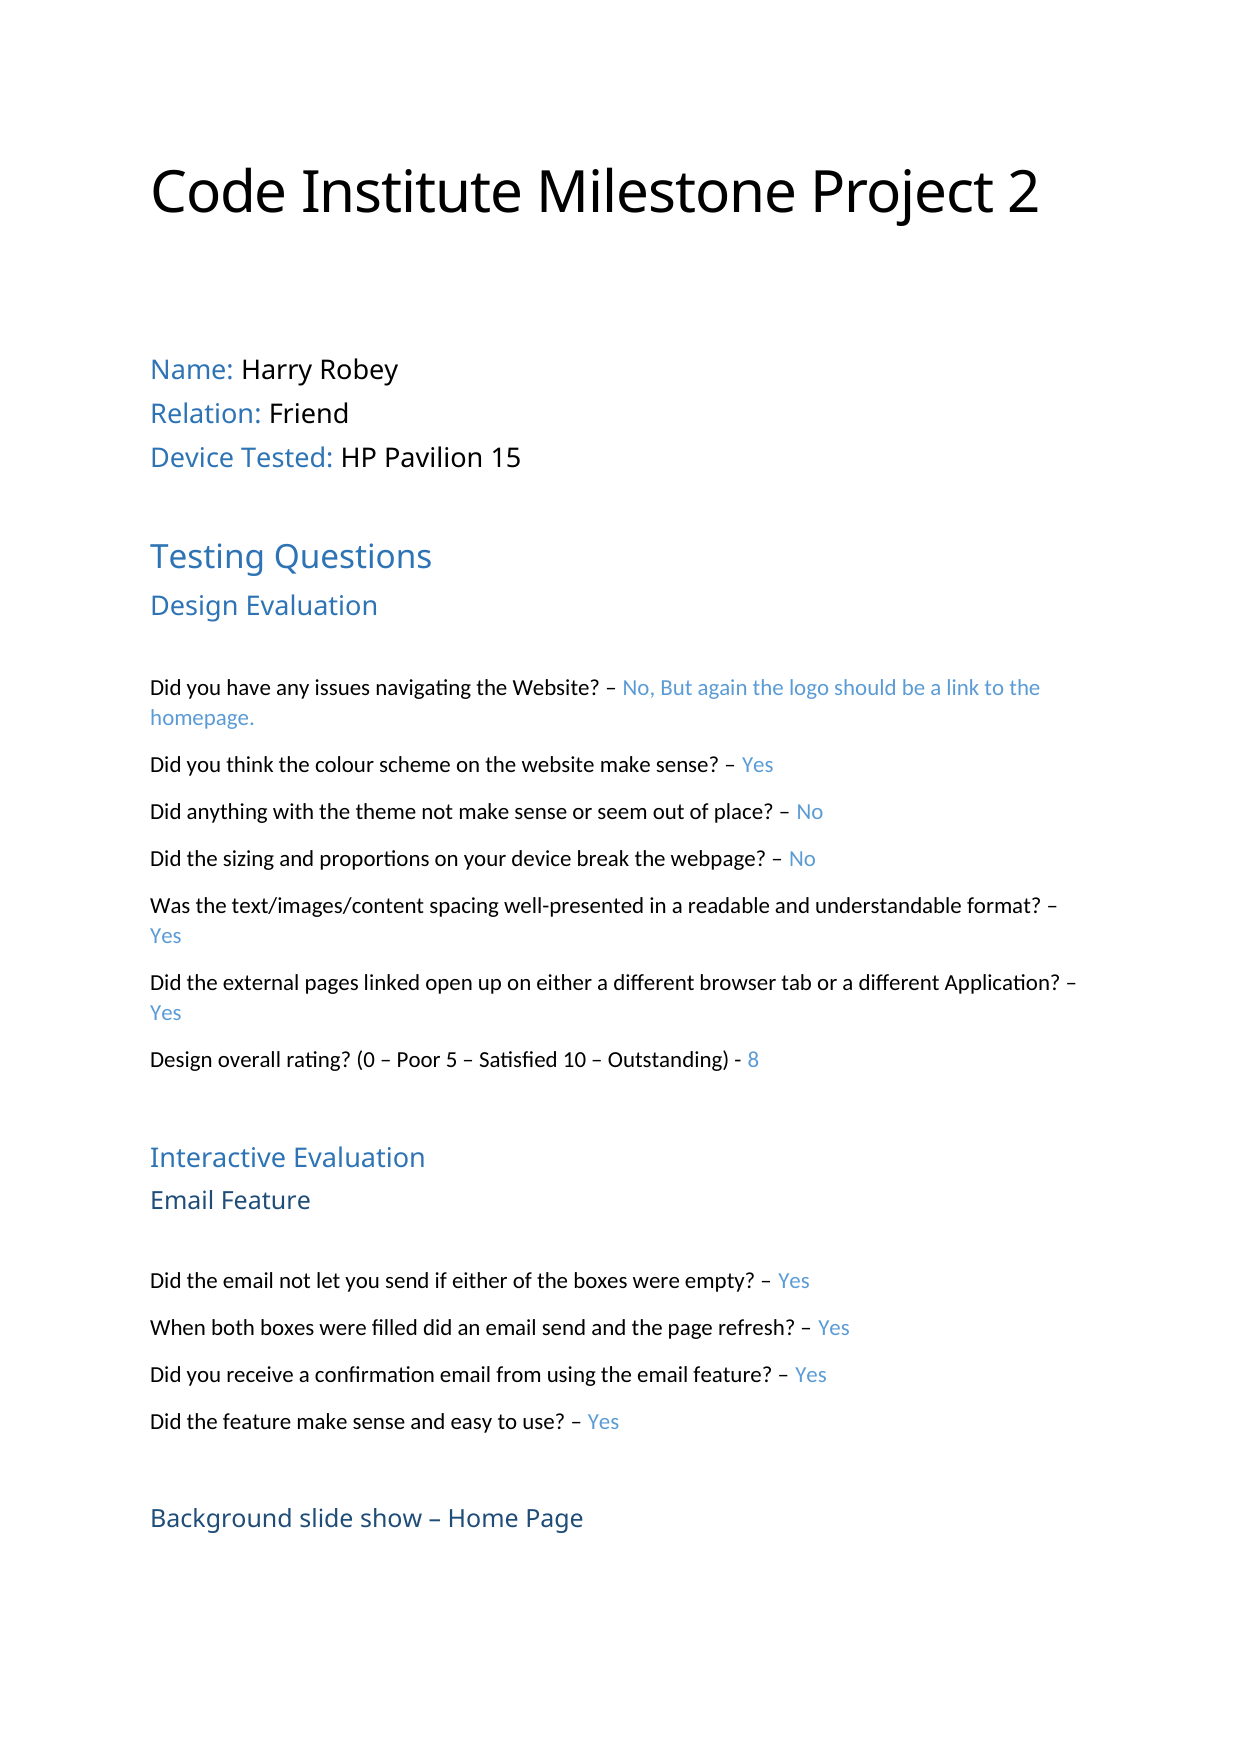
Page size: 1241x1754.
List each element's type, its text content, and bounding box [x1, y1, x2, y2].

text Did you think the colour scheme on the website make sense? – Yes [150, 750, 1090, 778]
text Did you receive a confirmation email from using the email feature? – Yes [150, 1360, 1090, 1388]
text Did you have any issues navigating the Website? – No, But again the logo should be a link to the homepage. [150, 673, 1090, 731]
text When both boxes were filled did an email send and the page refresh? – Yes [150, 1313, 1090, 1341]
text Did anything with the theme not make sense or seem out of place? – No [150, 797, 1090, 825]
subtitle Device Tested: HP Pavilion 15 [150, 438, 1090, 475]
text Did the external pages linked open up on either a different browser tab or a different Application? – Yes [150, 968, 1090, 1026]
text Did the email not let you send if either of the boxes were empty? – Yes [150, 1266, 1090, 1294]
text Did the sizing and proportions on your device break the webpage? – No [150, 844, 1090, 872]
subtitle Design Evaluation [150, 586, 1090, 623]
text Did the feature make sense and easy to use? – Yes [150, 1407, 1090, 1435]
subtitle Background slide show – Home Page [150, 1501, 1090, 1535]
subtitle Name: Harry Robey [150, 350, 1090, 387]
subtitle Relation: Friend [150, 394, 1090, 431]
subtitle Email Feature [150, 1183, 1090, 1217]
subtitle Testing Questions [150, 533, 1090, 579]
text Design overall rating? (0 – Poor 5 – Satisfied 10 – Outstanding) - 8 [150, 1045, 1090, 1073]
text Was the text/images/content spacing well-presented in a readable and understandable format? – Yes [150, 891, 1090, 949]
subtitle Interactive Evaluation [150, 1139, 1090, 1176]
title Code Institute Milestone Project 2 [150, 150, 1090, 229]
